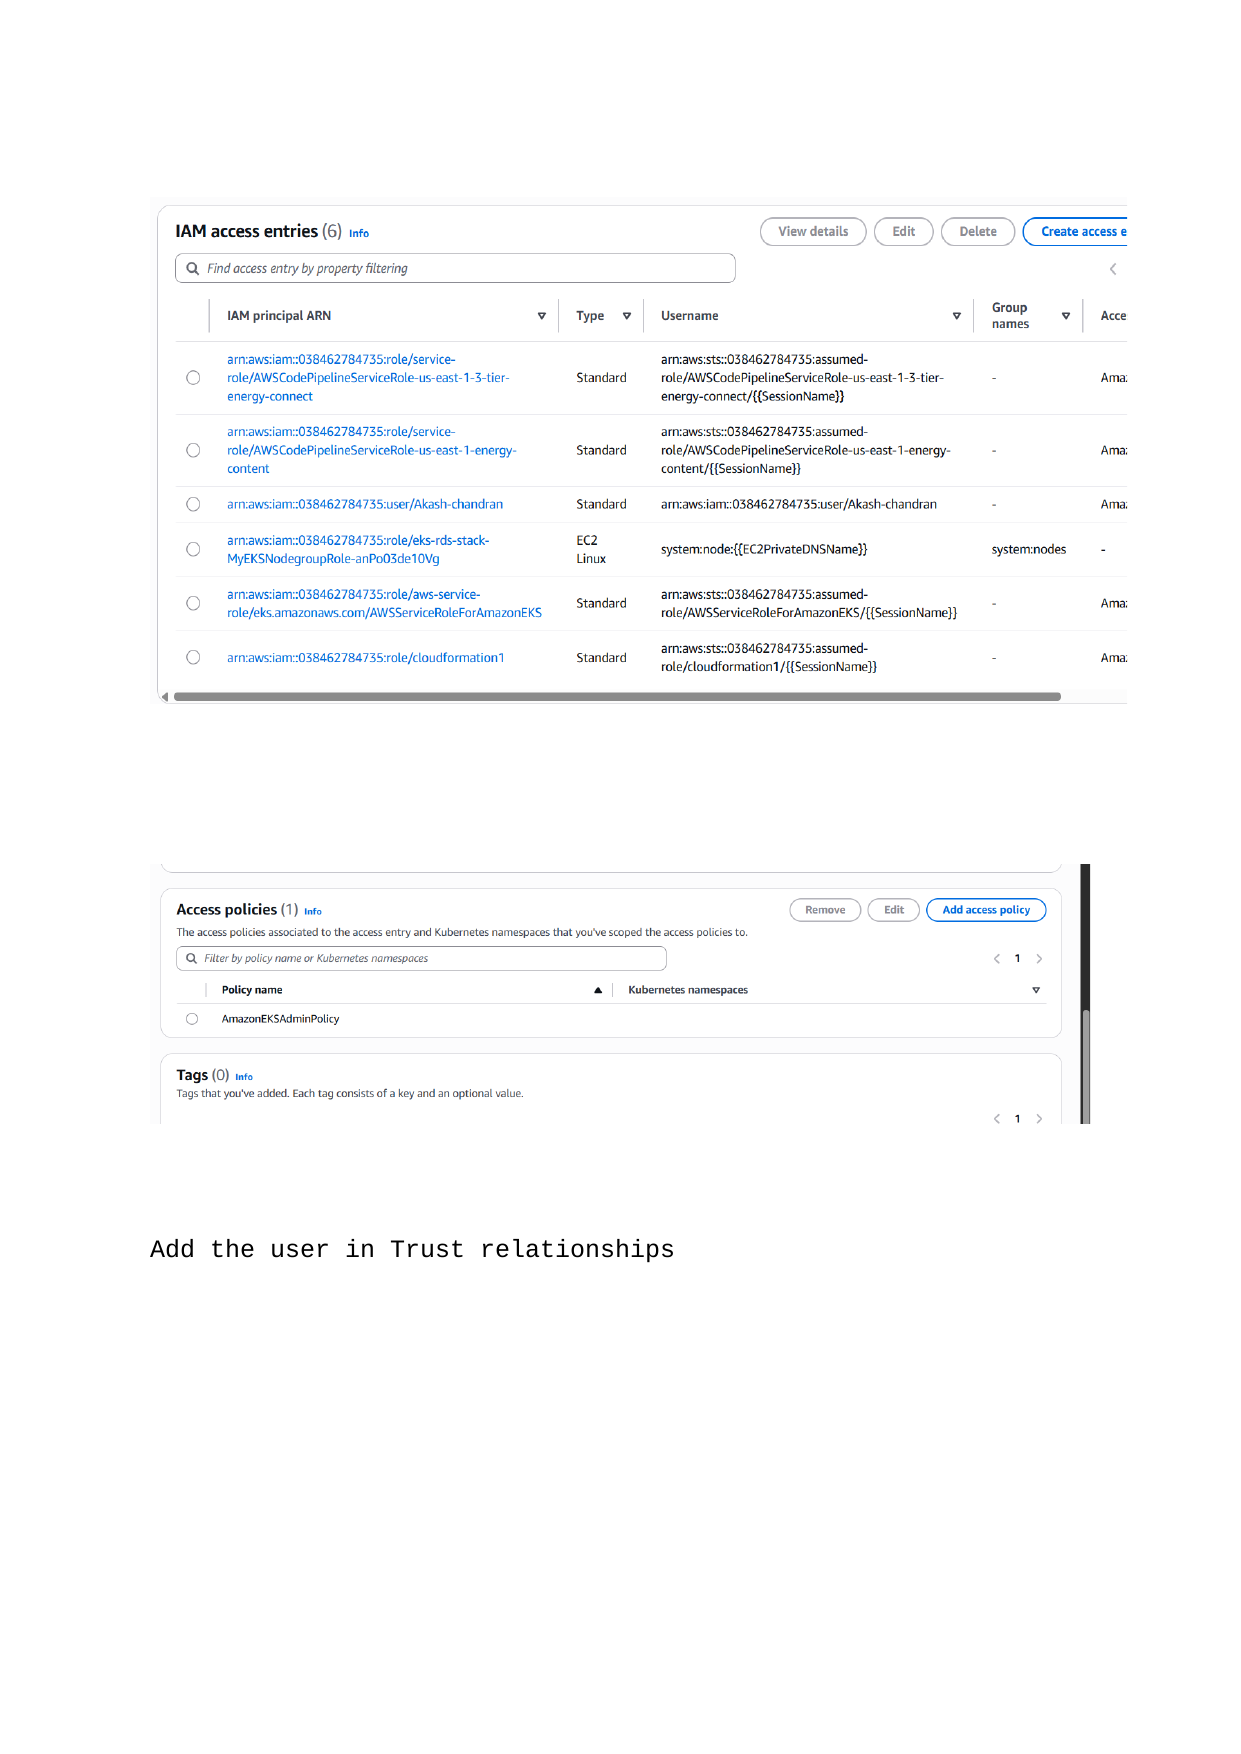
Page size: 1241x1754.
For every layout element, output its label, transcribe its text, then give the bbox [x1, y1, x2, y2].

picture [150, 197, 1128, 704]
picture [150, 864, 1091, 1124]
text Add the user in Trust relationships [150, 1237, 1090, 1265]
